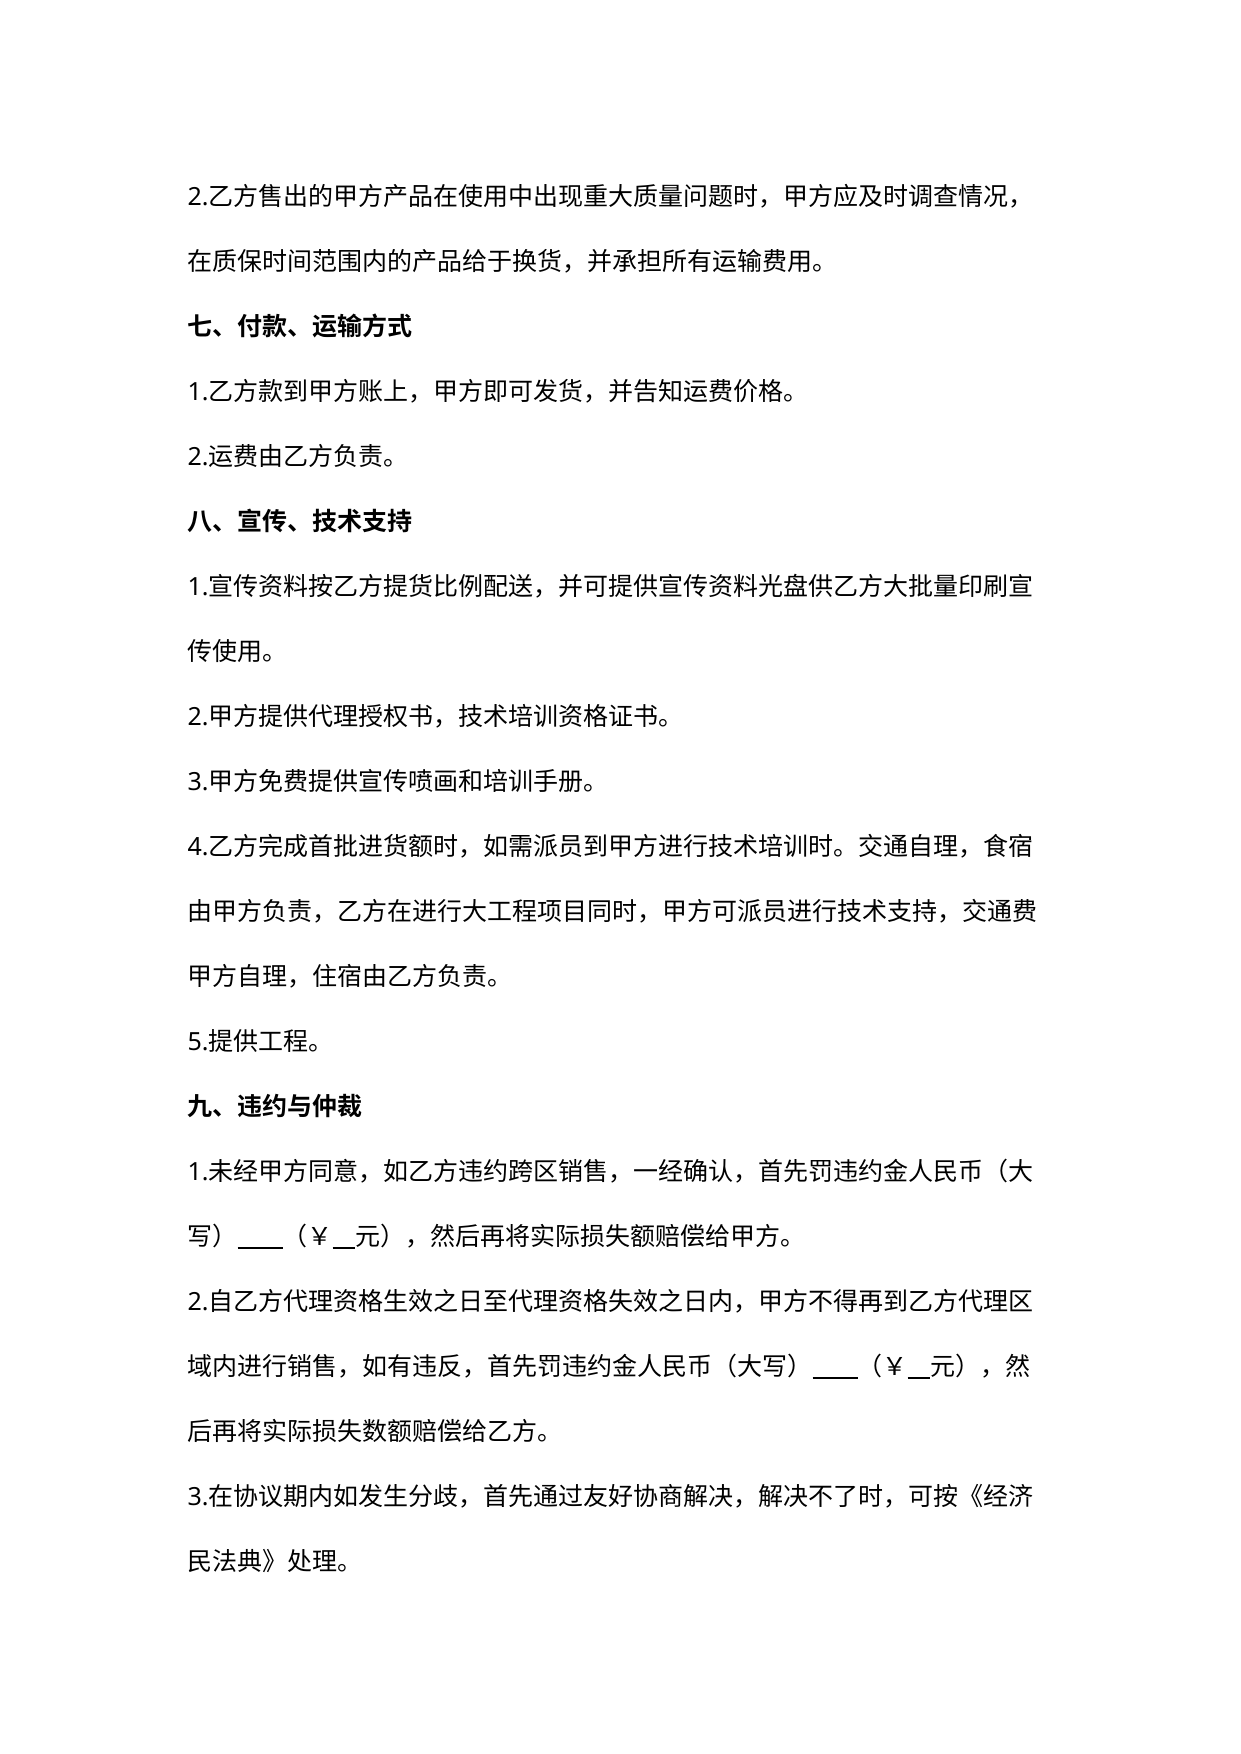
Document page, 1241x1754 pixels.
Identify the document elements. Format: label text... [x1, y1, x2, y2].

text 七、付款、运输方式 [187, 292, 1053, 357]
text 1.宣传资料按乙方提货比例配送，并可提供宣传资料光盘供乙方大批量印刷宣传使用。 [187, 552, 1053, 682]
text 2.运费由乙方负责。 [187, 422, 1053, 487]
text 3.在协议期内如发生分歧，首先通过友好协商解决，解决不了时，可按《经济民法典》处理。 [187, 1462, 1053, 1592]
text 2.乙方售出的甲方产品在使用中出现重大质量问题时，甲方应及时调查情况，在质保时间范围内的产品给于换货，并承担所有运输费用。 [187, 162, 1053, 292]
text 1.乙方款到甲方账上，甲方即可发货，并告知运费价格。 [187, 357, 1053, 422]
text 2.甲方提供代理授权书，技术培训资格证书。 [187, 682, 1053, 747]
text 5.提供工程。 [187, 1007, 1053, 1072]
text 九、违约与仲裁 [187, 1072, 1053, 1137]
text 1.未经甲方同意，如乙方违约跨区销售，一经确认，首先罚违约金人民币（大写） （￥ 元），然后再将实际损失额赔偿给甲方。 [187, 1137, 1053, 1267]
text 4.乙方完成首批进货额时，如需派员到甲方进行技术培训时。交通自理，食宿由甲方负责，乙方在进行大工程项目同时，甲方可派员进行技术支持，交通费甲方自理，住宿由乙方负责。 [187, 812, 1053, 1007]
text 2.自乙方代理资格生效之日至代理资格失效之日内，甲方不得再到乙方代理区域内进行销售，如有违反，首先罚违约金人民币（大写） （￥ 元），然后再将实际损失数额赔偿给乙方。 [187, 1267, 1053, 1462]
text 八、宣传、技术支持 [187, 487, 1053, 552]
text 3.甲方免费提供宣传喷画和培训手册。 [187, 747, 1053, 812]
